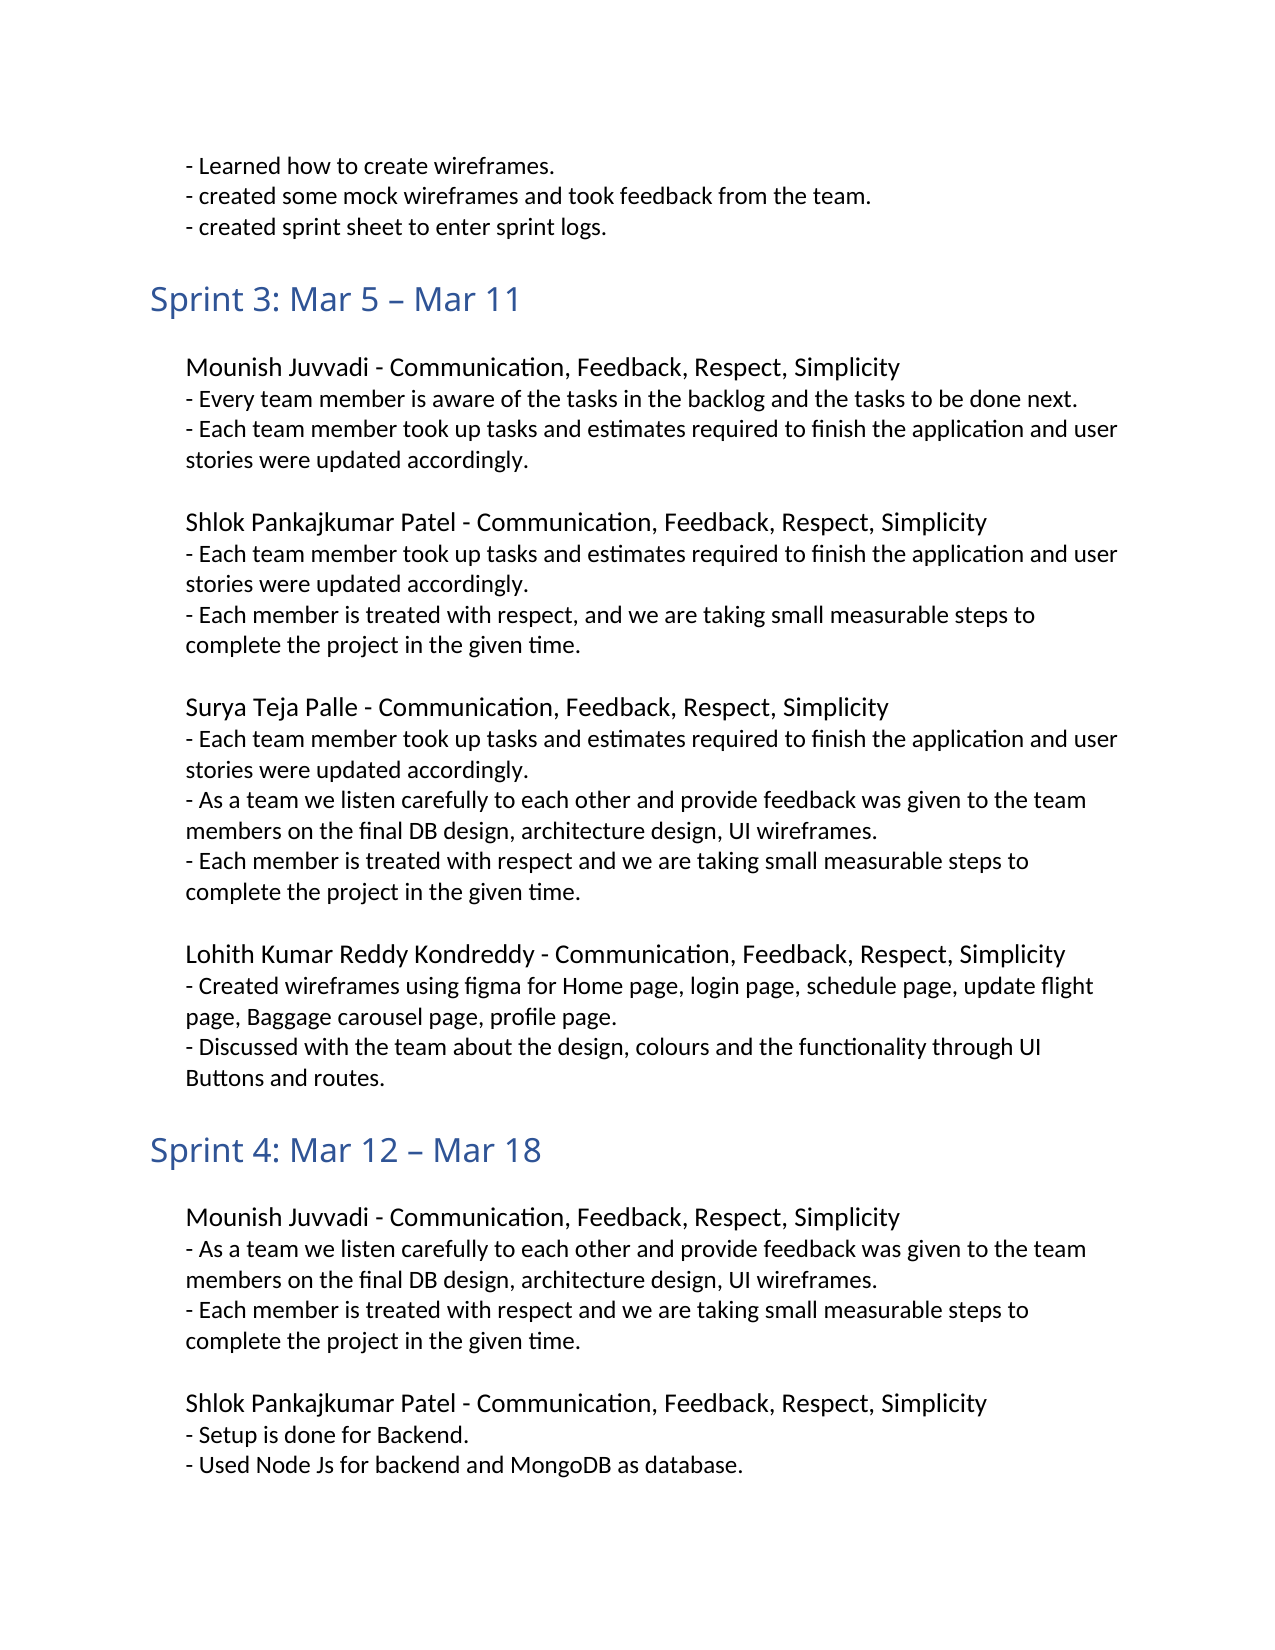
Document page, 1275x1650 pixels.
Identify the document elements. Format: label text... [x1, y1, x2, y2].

list - As a team we listen carefully to each other and provide feedback was given to the team members on the final DB design, architecture design, UI wireframes. [185, 784, 1125, 846]
text - created some mock wireframes and took feedback from the team. [185, 181, 1125, 211]
subtitle Lohith Kumar Reddy Kondreddy - Communication, Feedback, Respect, Simplicity [185, 937, 1125, 970]
text - Each team member took up tasks and estimates required to finish the application and user stories were updated accordingly. [185, 413, 1125, 474]
subtitle Surya Teja Palle - Communication, Feedback, Respect, Simplicity [185, 690, 1125, 723]
subtitle Shlok Pankajkumar Patel - Communication, Feedback, Respect, Simplicity [185, 1386, 1125, 1419]
text - Created wireframes using figma for Home page, login page, schedule page, update flight page, Baggage carousel page, profile page. [185, 970, 1125, 1031]
subtitle - Setup is done for Backend. [185, 1419, 1125, 1449]
subtitle Sprint 4: Mar 12 – Mar 18 [150, 1127, 1125, 1172]
subtitle - Used Node Js for backend and MongoDB as database. [185, 1449, 1125, 1480]
text - Each member is treated with respect, and we are taking small measurable steps to complete the project in the given time. [185, 599, 1125, 660]
list - Each team member took up tasks and estimates required to finish the application and user stories were updated accordingly. [185, 723, 1125, 784]
subtitle Shlok Pankajkumar Patel - Communication, Feedback, Respect, Simplicity [185, 505, 1125, 538]
text - created sprint sheet to enter sprint logs. [185, 211, 1125, 242]
text - Learned how to create wireframes. [185, 150, 1125, 181]
text - As a team we listen carefully to each other and provide feedback was given to the team members on the final DB design, architecture design, UI wireframes. [185, 1233, 1125, 1294]
text - Discussed with the team about the design, colours and the functionality through UI Buttons and routes. [185, 1031, 1125, 1092]
text - Each team member took up tasks and estimates required to finish the application and user stories were updated accordingly. [185, 538, 1125, 599]
subtitle Mounish Juvvadi - Communication, Feedback, Respect, Simplicity [185, 350, 1125, 383]
list - Each member is treated with respect and we are taking small measurable steps to complete the project in the given time. [185, 846, 1125, 907]
subtitle Sprint 3: Mar 5 – Mar 11 [150, 276, 1125, 322]
text - Every team member is aware of the tasks in the backlog and the tasks to be done next. [185, 383, 1125, 413]
subtitle Mounish Juvvadi - Communication, Feedback, Respect, Simplicity [185, 1200, 1125, 1233]
text - Each member is treated with respect and we are taking small measurable steps to complete the project in the given time. [185, 1294, 1125, 1355]
